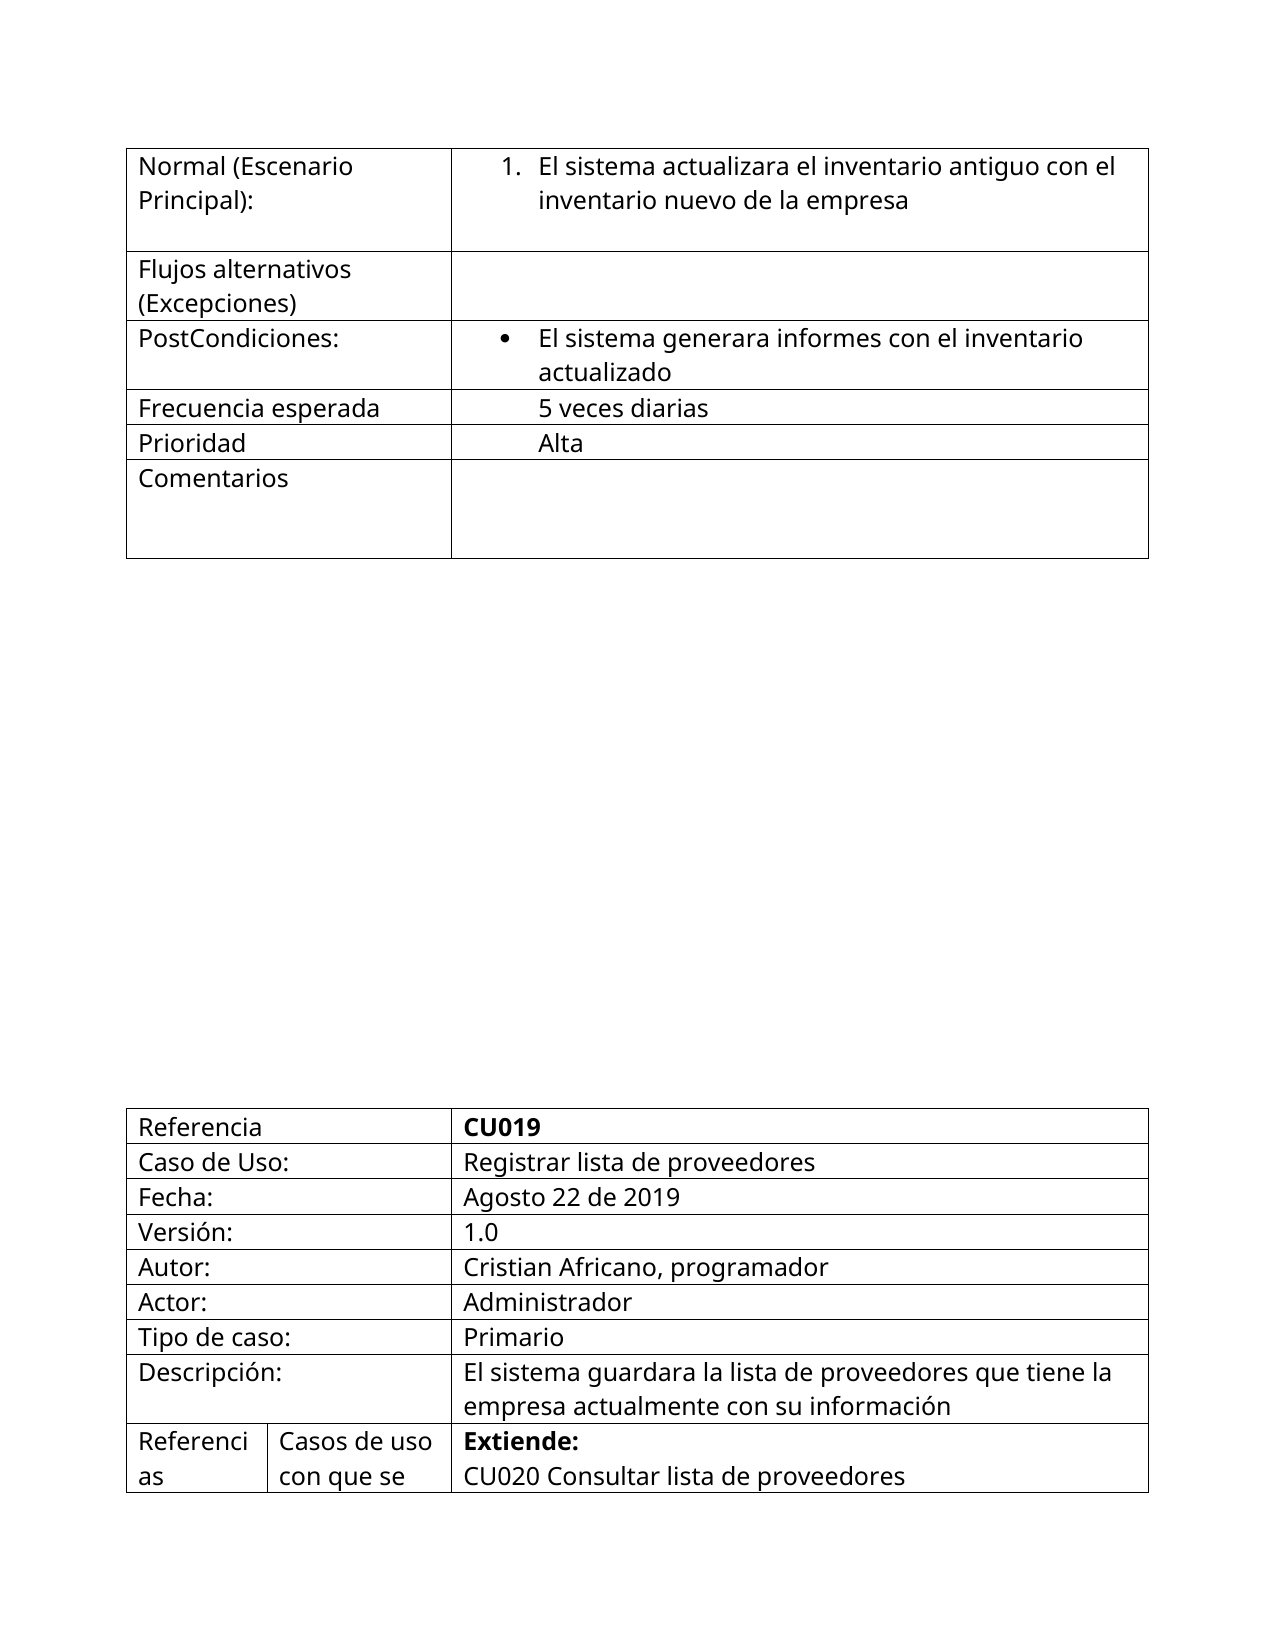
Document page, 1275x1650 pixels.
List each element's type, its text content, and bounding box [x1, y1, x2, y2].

table_cell [452, 460, 1148, 558]
table_cell Caso de Uso: [127, 1144, 451, 1178]
table_cell Alta [452, 425, 1148, 459]
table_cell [127, 149, 451, 251]
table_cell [268, 1424, 451, 1492]
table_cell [452, 149, 1148, 251]
table_cell Prioridad [127, 425, 451, 459]
table_cell [452, 252, 1148, 320]
table_cell Cristian Africano, programador [452, 1250, 1148, 1284]
table_cell 1.0 [452, 1215, 1148, 1248]
table_header Referencia [127, 1109, 451, 1143]
table_cell El sistema guardara la lista de proveedores que tiene la empresa actualmente con su información [452, 1355, 1148, 1423]
table_cell Actor: [127, 1285, 451, 1319]
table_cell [127, 1424, 267, 1492]
table_cell Versión: [127, 1215, 451, 1248]
table_cell Registrar lista de proveedores [452, 1144, 1148, 1178]
table_cell PostCondiciones: [127, 321, 451, 389]
table_cell Descripción: [127, 1355, 451, 1423]
table_header CU019 [452, 1109, 1148, 1143]
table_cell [452, 1424, 1148, 1492]
table_cell Autor: [127, 1250, 451, 1284]
table_cell Administrador [452, 1285, 1148, 1319]
table_cell Tipo de caso: [127, 1320, 451, 1354]
table_cell Flujos alternativos (Excepciones) [127, 252, 451, 320]
table_cell 5 veces diarias [452, 390, 1148, 424]
table_cell Comentarios [127, 460, 451, 558]
table_cell El sistema generara informes con el inventario actualizado [452, 321, 1148, 389]
table_cell Agosto 22 de 2019 [452, 1179, 1148, 1213]
table_cell Fecha: [127, 1179, 451, 1213]
table_cell Primario [452, 1320, 1148, 1354]
table_cell Frecuencia esperada [127, 390, 451, 424]
